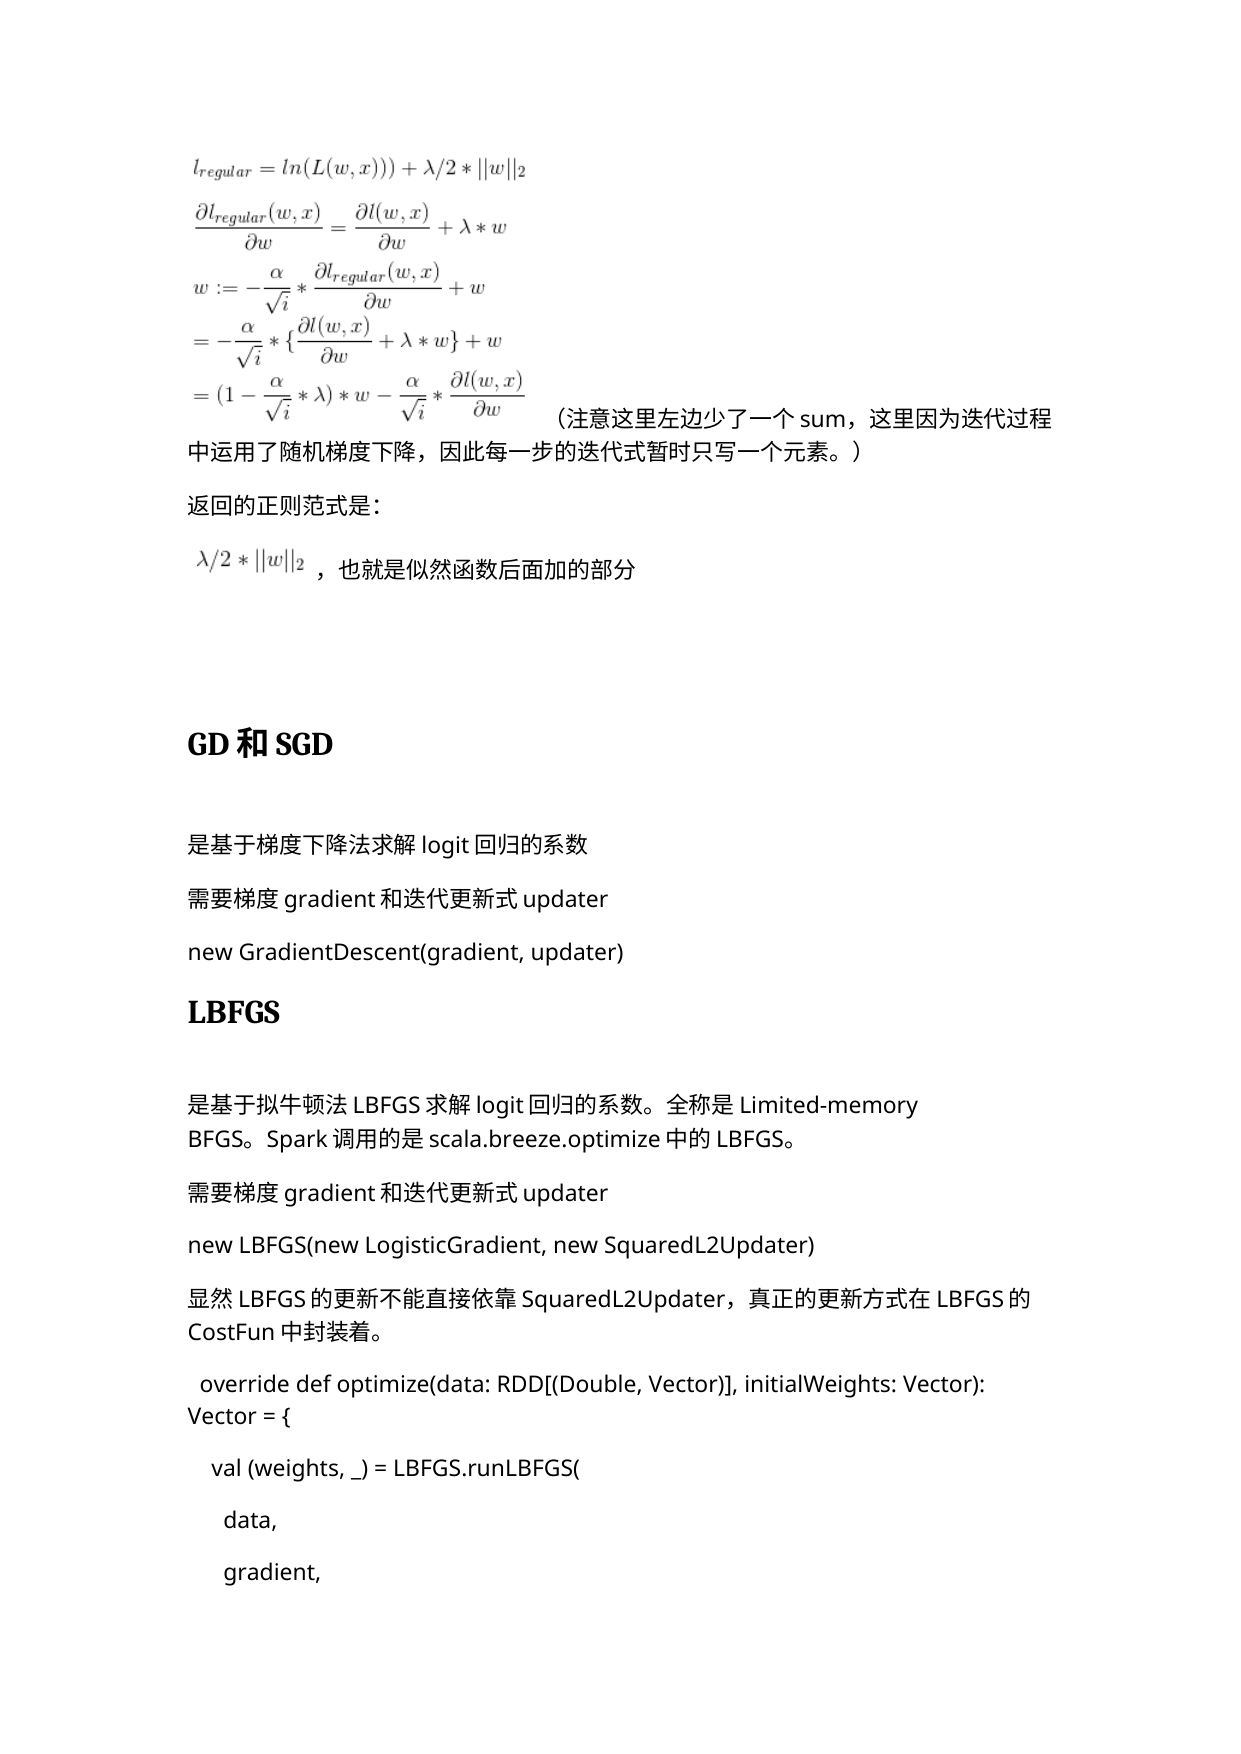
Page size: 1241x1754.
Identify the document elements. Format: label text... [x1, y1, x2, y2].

text 是基于拟牛顿法LBFGS求解logit回归的系数。全称是Limited-memory BFGS。Spark调用的是scala.breeze.optimize中的LBFGS。 [187, 1087, 1053, 1154]
subtitle GD和SGD [187, 717, 1053, 765]
text 返回的正则范式是： [187, 488, 1053, 521]
text data, [187, 1504, 1053, 1535]
text val (weights, _) = LBFGS.runLBFGS( [187, 1452, 1053, 1483]
text 是基于梯度下降法求解logit回归的系数 [187, 827, 1053, 861]
text 显然LBFGS的更新不能直接依靠SquaredL2Updater，真正的更新方式在LBFGS的CostFun中封装着。 [187, 1281, 1053, 1348]
text new LBFGS(new LogisticGradient, new SquaredL2Updater) [187, 1229, 1053, 1260]
text 需要梯度gradient和迭代更新式updater [187, 1175, 1053, 1208]
text gradient, [187, 1556, 1053, 1587]
picture [187, 542, 315, 579]
text override def optimize(data: RDD[(Double, Vector)], initialWeights: Vector): Vector = { [187, 1368, 1053, 1431]
picture [187, 150, 543, 428]
text 需要梯度gradient和迭代更新式updater [187, 881, 1053, 915]
text new GradientDescent(gradient, updater) [187, 936, 1053, 967]
text ，也就是似然函数后面加的部分 [187, 542, 1053, 586]
subtitle LBFGS [187, 994, 1053, 1032]
